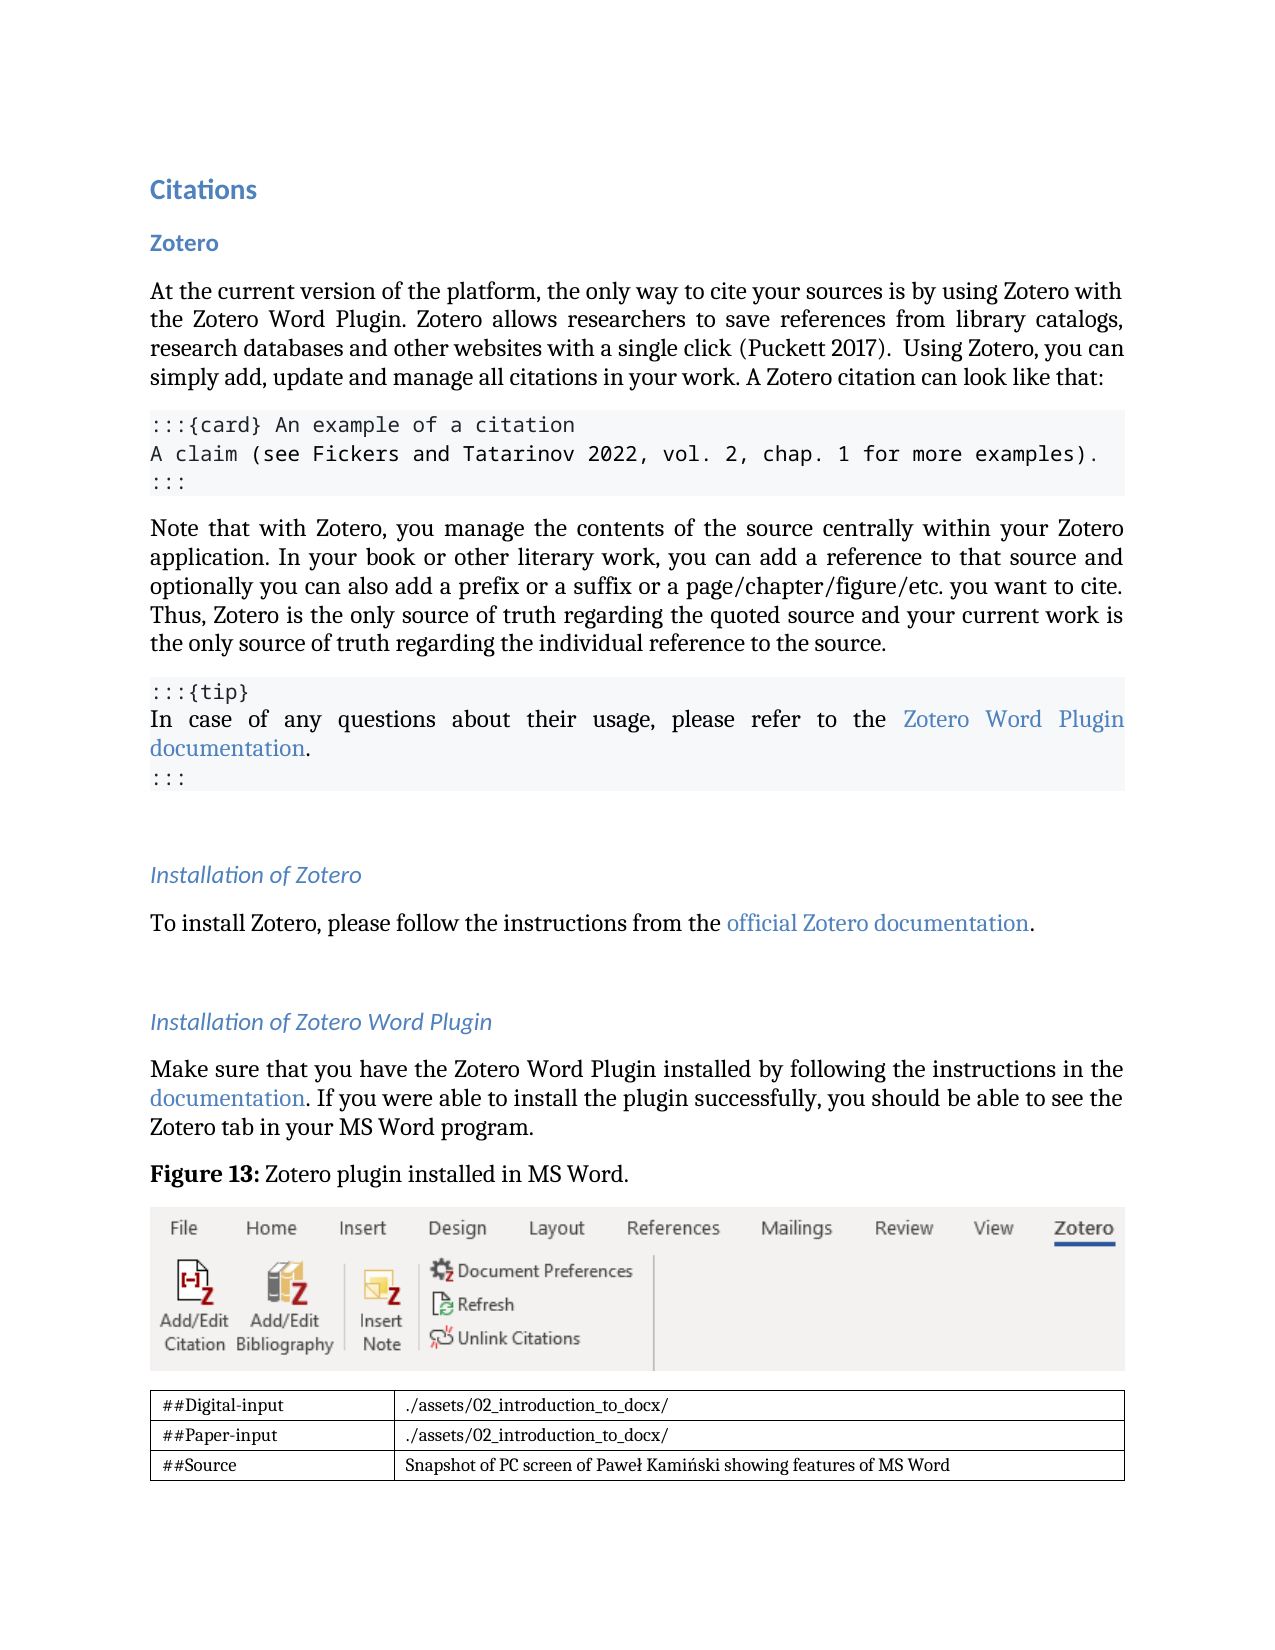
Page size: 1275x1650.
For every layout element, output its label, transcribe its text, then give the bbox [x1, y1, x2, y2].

table_cell Snapshot of PC screen of Paweł Kamiński showing features of MS Word [395, 1451, 1124, 1480]
subtitle Installation of Zotero Word Plugin [150, 1006, 1125, 1036]
text At the current version of the platform, the only way to cite your sources is by using Zotero with the Zotero Word Plugin. Zotero allows researchers to save references from library catalogs, research databases and other websites with a single click (Puckett 2017). Using Zotero, you can simply add, update and manage all citations in your work. A Zotero citation can look like that: [150, 277, 1125, 392]
text To install Zotero, please follow the instructions from the official Zotero documentation. [150, 909, 1125, 938]
table_cell ##Paper-input [151, 1421, 394, 1450]
table_header ##Digital-input [151, 1391, 394, 1420]
text :::{tip} In case of any questions about their usage, please refer to the Zotero Word Plugin documentation. ::: [150, 677, 1125, 791]
table_cell ./assets/02_introduction_to_docx/ [395, 1421, 1124, 1450]
subtitle Citations [150, 171, 1125, 206]
text Make sure that you have the Zotero Word Plugin installed by following the instructions in the documentation. If you were able to install the plugin successfully, you should be able to see the Zotero tab in your MS Word program. [150, 1055, 1125, 1141]
table_header ./assets/02_introduction_to_docx/ [395, 1391, 1124, 1420]
text :::{card} An example of a citation A claim (see Fickers and Tatarinov 2022, vol. 2, chap. 1 for more examples). ::: [150, 410, 1125, 496]
subtitle Zotero [150, 227, 1125, 258]
table_cell ##Source [151, 1451, 394, 1480]
subtitle Installation of Zotero [150, 859, 1125, 890]
picture [150, 1207, 1125, 1371]
text Note that with Zotero, you manage the contents of the source centrally within your Zotero application. In your book or other literary work, you can add a reference to that source and optionally you can also add a prefix or a suffix or a page/chapter/figure/etc. you want to cite. Thus, Zotero is the only source of truth regarding the quoted source and your current work is the only source of truth regarding the individual reference to the source. [150, 514, 1125, 658]
